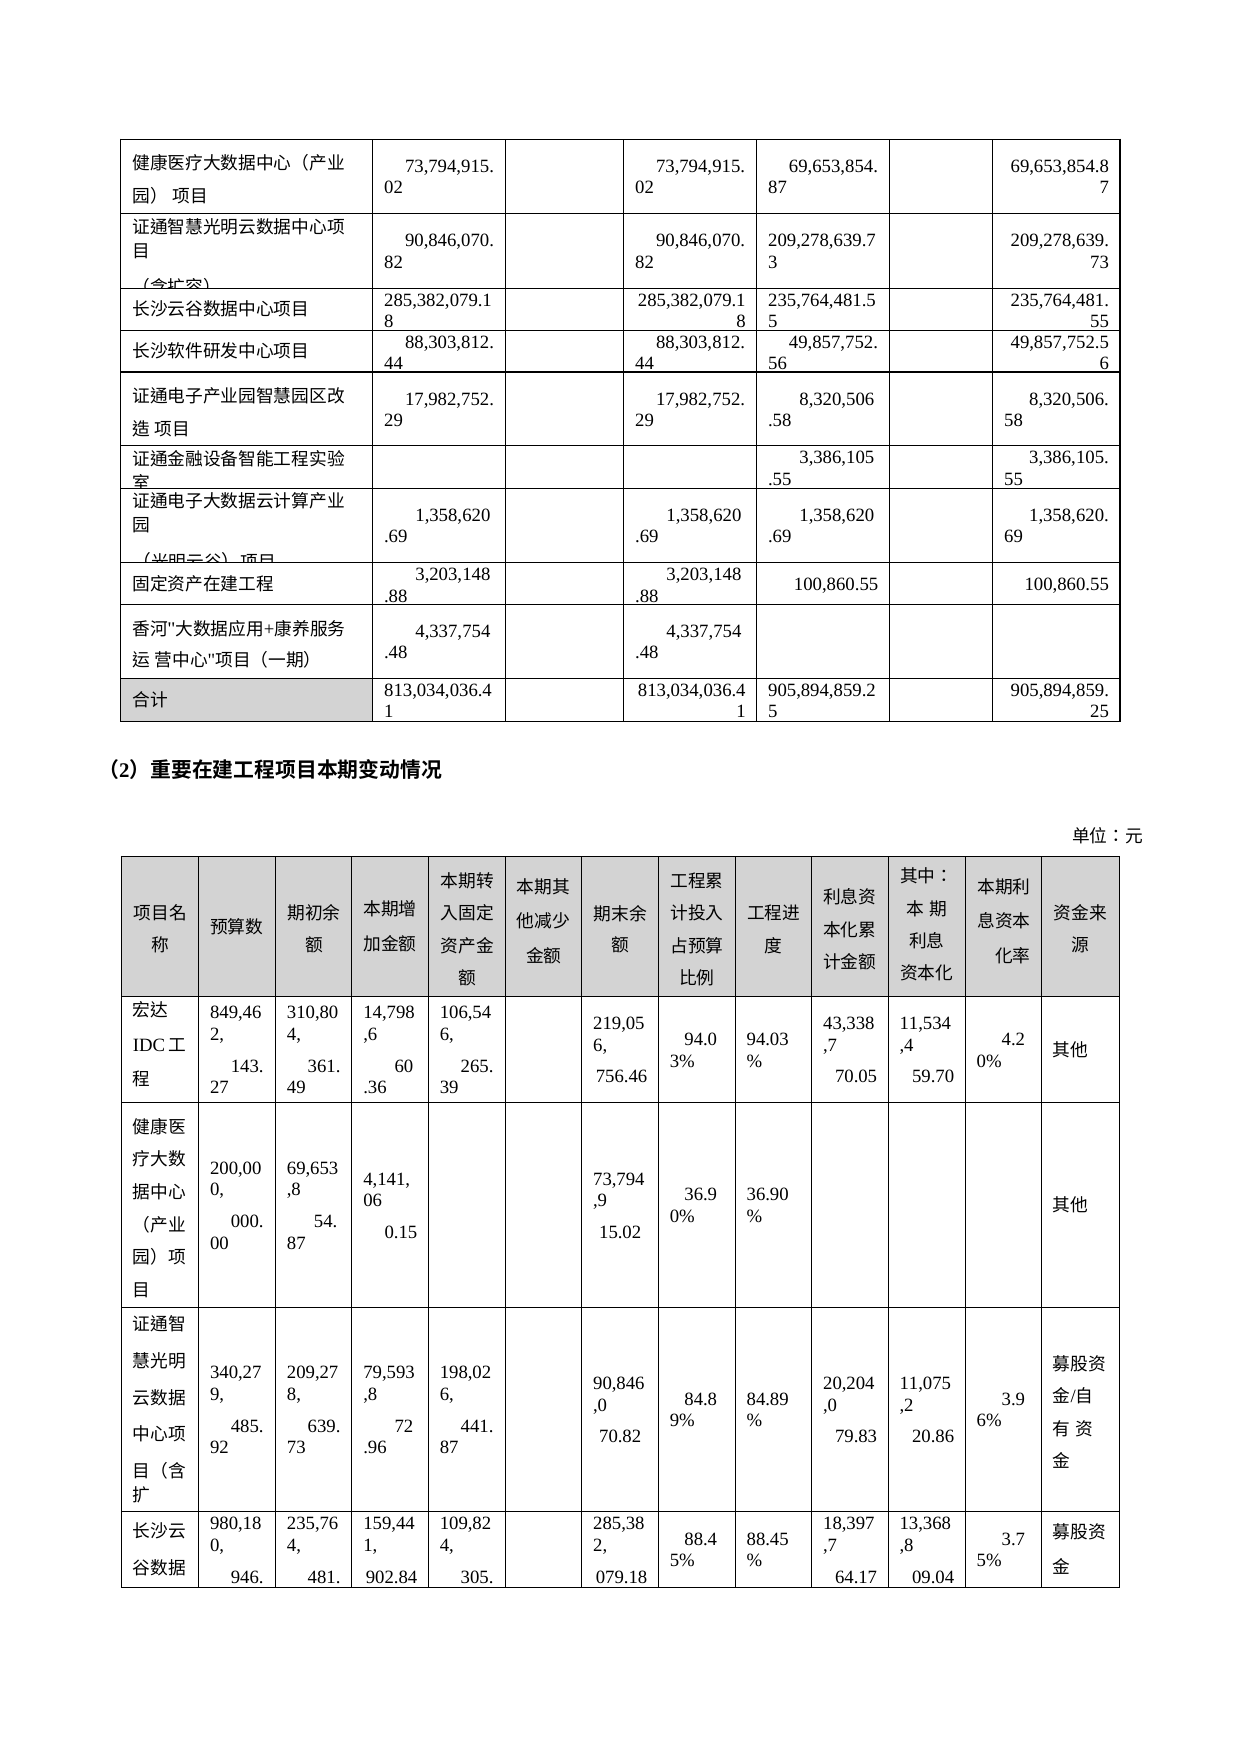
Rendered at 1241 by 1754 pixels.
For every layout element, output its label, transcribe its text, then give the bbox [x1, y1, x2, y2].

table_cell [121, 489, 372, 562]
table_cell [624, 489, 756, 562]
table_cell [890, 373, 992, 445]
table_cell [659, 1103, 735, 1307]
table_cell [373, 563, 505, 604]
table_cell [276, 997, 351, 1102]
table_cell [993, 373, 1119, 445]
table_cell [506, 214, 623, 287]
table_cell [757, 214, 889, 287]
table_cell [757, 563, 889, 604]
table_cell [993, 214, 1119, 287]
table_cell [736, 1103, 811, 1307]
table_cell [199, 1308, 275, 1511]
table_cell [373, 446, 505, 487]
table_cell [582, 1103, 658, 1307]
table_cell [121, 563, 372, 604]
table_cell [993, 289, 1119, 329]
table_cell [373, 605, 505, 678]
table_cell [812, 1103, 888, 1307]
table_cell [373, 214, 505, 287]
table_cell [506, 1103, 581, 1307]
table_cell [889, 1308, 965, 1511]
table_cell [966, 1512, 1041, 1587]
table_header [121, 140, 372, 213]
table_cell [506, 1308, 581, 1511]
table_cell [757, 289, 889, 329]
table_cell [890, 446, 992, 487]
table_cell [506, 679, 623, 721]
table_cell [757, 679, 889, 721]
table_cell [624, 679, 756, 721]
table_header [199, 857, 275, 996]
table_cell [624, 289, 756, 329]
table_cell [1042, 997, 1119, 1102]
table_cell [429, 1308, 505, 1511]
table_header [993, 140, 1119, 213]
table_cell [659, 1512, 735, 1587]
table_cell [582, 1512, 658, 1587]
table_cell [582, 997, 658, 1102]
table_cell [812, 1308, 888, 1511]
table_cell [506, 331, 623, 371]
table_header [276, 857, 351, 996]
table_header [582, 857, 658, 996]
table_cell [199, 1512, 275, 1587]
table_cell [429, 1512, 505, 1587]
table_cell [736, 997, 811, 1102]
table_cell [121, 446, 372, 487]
subtitle （2）重要在建工程项目本期变动情况 [98, 755, 1143, 784]
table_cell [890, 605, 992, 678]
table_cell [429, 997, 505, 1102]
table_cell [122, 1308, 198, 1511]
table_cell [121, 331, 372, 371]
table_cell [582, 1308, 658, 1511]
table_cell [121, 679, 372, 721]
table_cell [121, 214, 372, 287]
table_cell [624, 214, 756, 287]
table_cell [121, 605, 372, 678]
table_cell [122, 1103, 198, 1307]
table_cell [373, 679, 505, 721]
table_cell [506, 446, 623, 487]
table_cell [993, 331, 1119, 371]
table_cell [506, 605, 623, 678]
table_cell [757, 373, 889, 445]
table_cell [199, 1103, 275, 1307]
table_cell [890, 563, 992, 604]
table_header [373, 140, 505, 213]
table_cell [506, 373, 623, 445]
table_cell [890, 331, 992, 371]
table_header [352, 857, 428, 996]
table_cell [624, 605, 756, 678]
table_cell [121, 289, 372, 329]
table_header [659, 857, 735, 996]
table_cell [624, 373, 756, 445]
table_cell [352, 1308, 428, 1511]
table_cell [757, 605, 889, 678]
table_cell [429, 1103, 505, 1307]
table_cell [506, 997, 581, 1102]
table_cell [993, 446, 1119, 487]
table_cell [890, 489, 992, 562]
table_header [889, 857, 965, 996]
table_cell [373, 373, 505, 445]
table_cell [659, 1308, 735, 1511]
text 单位：元 [98, 823, 1143, 847]
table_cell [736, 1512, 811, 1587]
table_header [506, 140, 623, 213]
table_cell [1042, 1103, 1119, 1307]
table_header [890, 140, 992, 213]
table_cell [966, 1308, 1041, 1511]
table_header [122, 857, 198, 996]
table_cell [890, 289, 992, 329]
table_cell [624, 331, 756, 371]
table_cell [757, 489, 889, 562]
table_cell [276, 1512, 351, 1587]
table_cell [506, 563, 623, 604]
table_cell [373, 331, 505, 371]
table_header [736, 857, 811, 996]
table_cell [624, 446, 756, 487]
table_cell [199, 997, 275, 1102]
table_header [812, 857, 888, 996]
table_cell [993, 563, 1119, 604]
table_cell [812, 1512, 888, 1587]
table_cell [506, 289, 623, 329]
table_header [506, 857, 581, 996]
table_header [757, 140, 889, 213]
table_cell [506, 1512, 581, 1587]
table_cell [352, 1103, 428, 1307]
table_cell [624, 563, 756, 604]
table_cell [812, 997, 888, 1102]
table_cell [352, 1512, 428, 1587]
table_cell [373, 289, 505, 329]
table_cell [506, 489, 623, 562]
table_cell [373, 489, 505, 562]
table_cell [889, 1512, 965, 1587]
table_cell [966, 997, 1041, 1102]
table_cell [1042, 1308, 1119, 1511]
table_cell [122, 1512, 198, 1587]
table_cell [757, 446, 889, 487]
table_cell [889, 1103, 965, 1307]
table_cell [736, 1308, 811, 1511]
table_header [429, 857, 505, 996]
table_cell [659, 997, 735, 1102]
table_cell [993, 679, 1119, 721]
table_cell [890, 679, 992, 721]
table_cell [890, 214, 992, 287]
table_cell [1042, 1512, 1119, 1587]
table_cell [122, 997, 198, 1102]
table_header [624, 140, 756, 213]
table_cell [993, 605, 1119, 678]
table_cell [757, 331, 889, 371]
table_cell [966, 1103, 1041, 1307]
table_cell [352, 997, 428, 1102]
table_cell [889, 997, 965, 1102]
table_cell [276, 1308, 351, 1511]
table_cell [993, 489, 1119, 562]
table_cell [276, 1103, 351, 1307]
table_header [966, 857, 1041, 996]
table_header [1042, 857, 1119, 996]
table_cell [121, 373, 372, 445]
